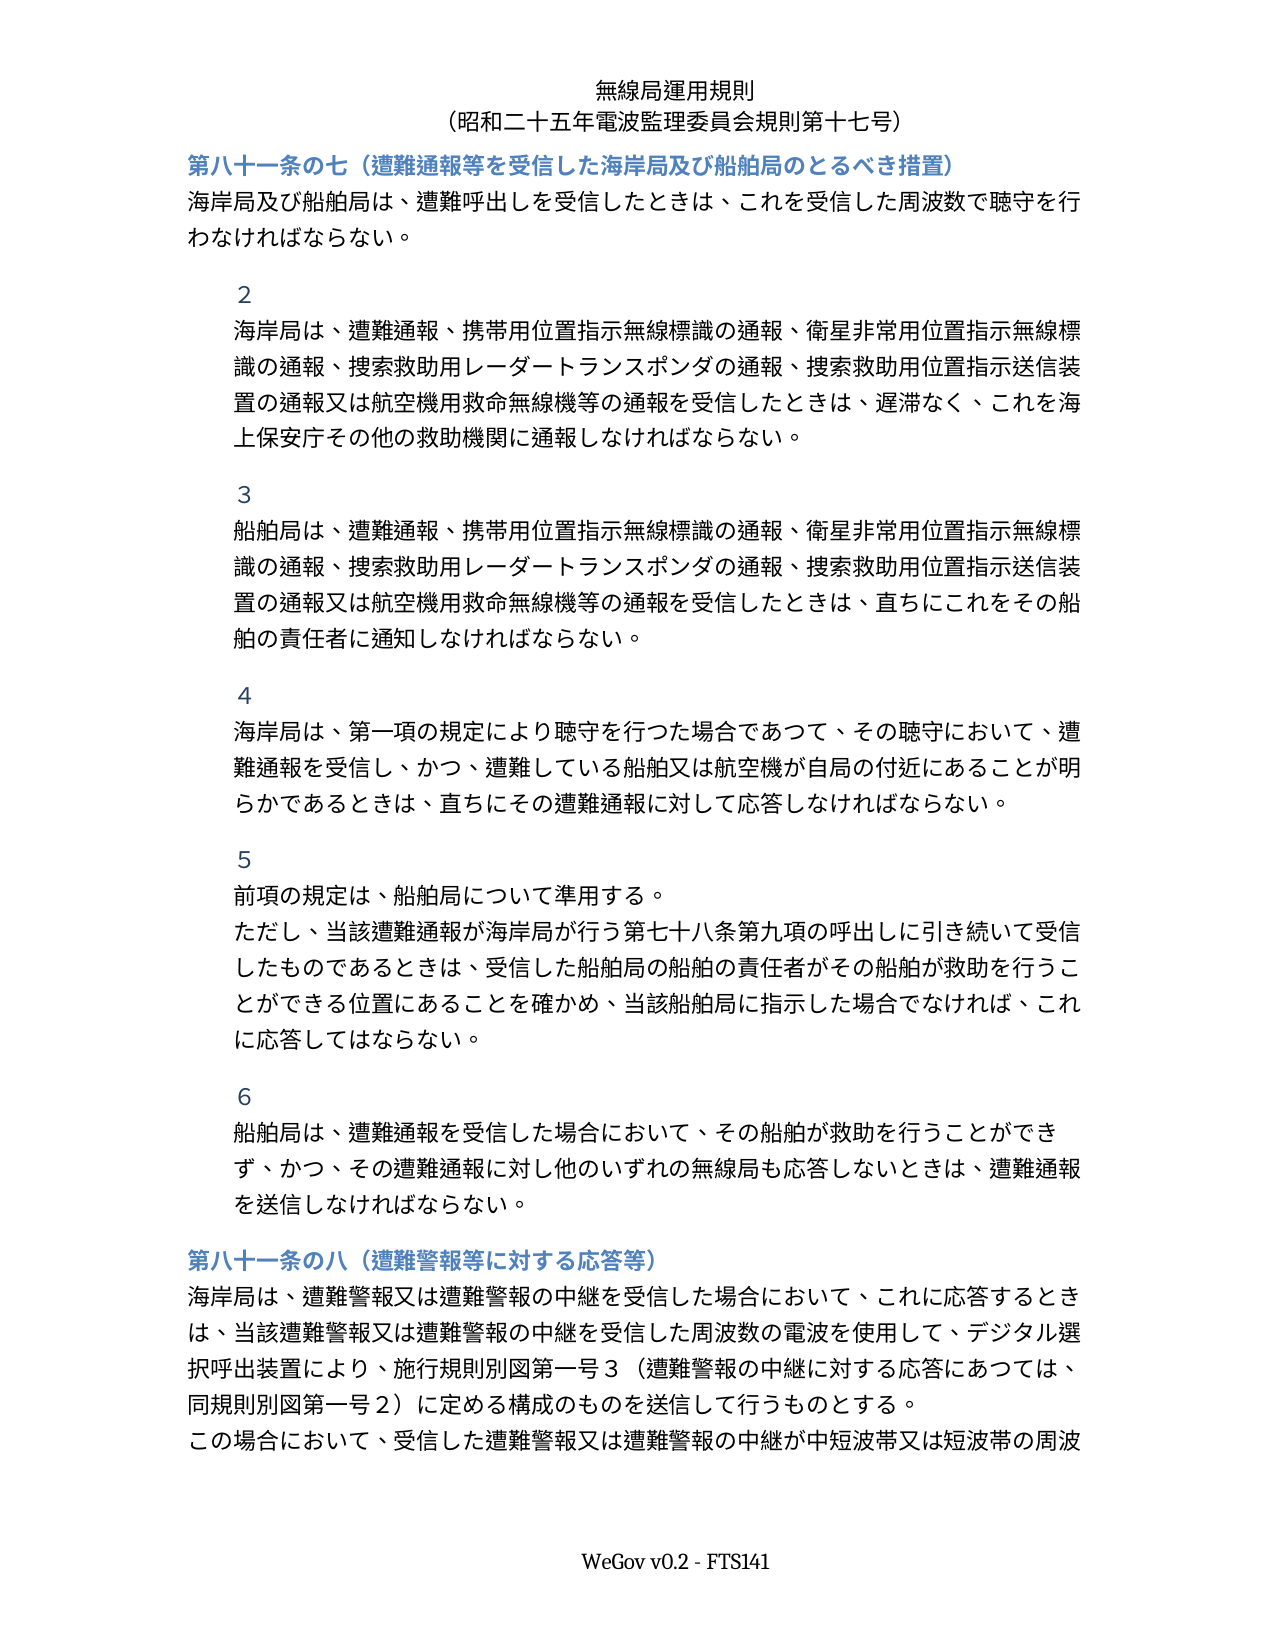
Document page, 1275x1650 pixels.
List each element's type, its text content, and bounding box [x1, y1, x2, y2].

text 海岸局は、第一項の規定により聴守を行つた場合であつて、その聴守において、遭難通報を受信し、かつ、遭難している船舶又は航空機が自局の付近にあることが明らかであるときは、直ちにその遭難通報に対して応答しなければならない。 [233, 716, 1087, 819]
text 前項の規定は、船舶局について準用する。 ただし、当該遭難通報が海岸局が行う第七十八条第九項の呼出しに引き続いて受信したものであるときは、受信した船舶局の船舶の責任者がその船舶が救助を行うことができる位置にあることを確かめ、当該船舶局に指示した場合でなければ、これに応答してはならない。 [233, 880, 1087, 1055]
subtitle ２ [233, 279, 1087, 310]
subtitle ５ [233, 844, 1087, 876]
text 海岸局及び船舶局は、遭難呼出しを受信したときは、これを受信した周波数で聴守を行わなければならない。 [187, 186, 1087, 253]
subtitle ３ [233, 479, 1087, 510]
subtitle 第八十一条の八（遭難警報等に対する応答等） [187, 1245, 1087, 1277]
text 船舶局は、遭難通報、携帯用位置指示無線標識の通報、衛星非常用位置指示無線標識の通報、捜索救助用レーダートランスポンダの通報、捜索救助用位置指示送信装置の通報又は航空機用救命無線機等の通報を受信したときは、直ちにこれをその船舶の責任者に通知しなければならない。 [233, 515, 1087, 654]
subtitle 第八十一条の七（遭難通報等を受信した海岸局及び船舶局のとるべき措置） [187, 150, 1087, 181]
subtitle ４ [233, 680, 1087, 711]
subtitle ６ [233, 1081, 1087, 1112]
text 海岸局は、遭難通報、携帯用位置指示無線標識の通報、衛星非常用位置指示無線標識の通報、捜索救助用レーダートランスポンダの通報、捜索救助用位置指示送信装置の通報又は航空機用救命無線機等の通報を受信したときは、遅滞なく、これを海上保安庁その他の救助機関に通報しなければならない。 [233, 314, 1087, 454]
text 船舶局は、遭難通報を受信した場合において、その船舶が救助を行うことができず、かつ、その遭難通報に対し他のいずれの無線局も応答しないときは、遭難通報を送信しなければならない。 [233, 1117, 1087, 1220]
